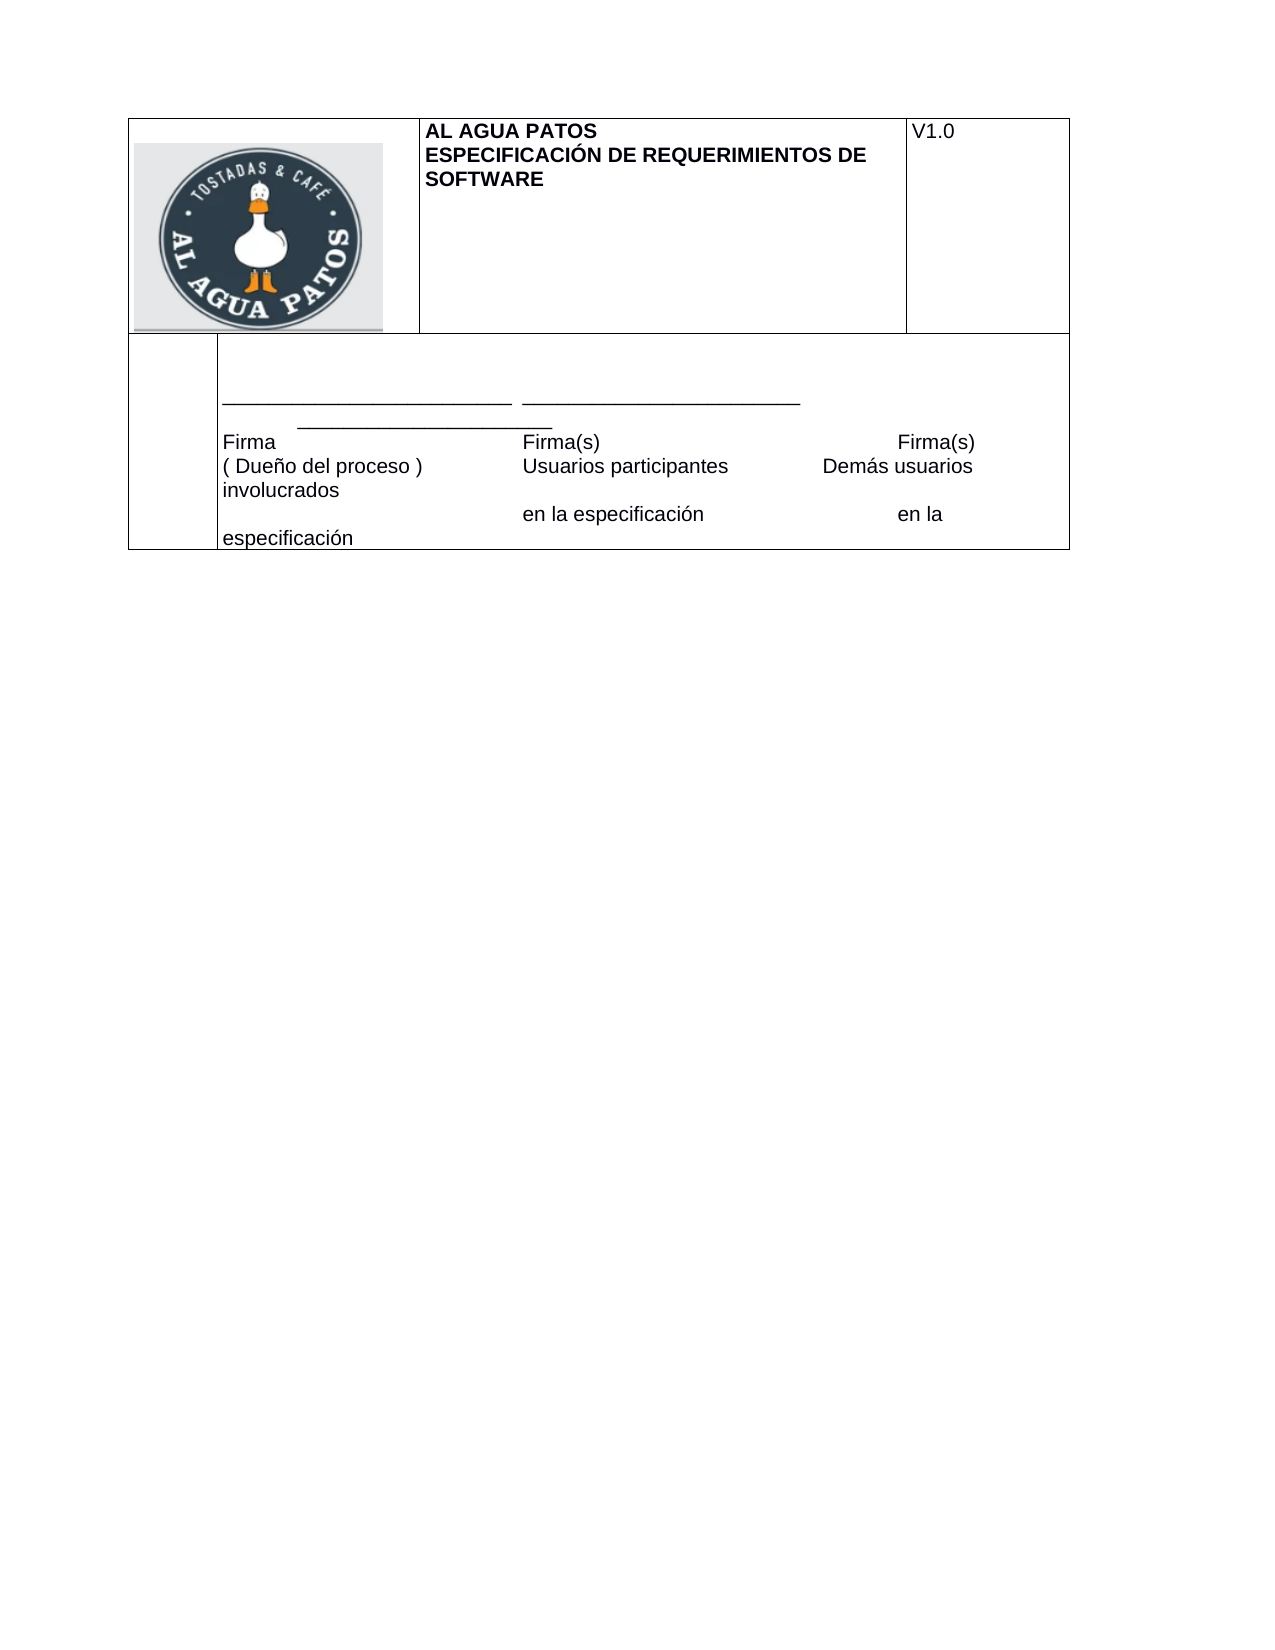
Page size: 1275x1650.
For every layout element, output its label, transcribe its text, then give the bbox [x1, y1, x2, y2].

picture [133, 143, 383, 333]
table_header AL AGUA PATOS ESPECIFICACIÓN DE REQUERIMIENTOS DE SOFTWARE [420, 119, 906, 333]
table_header V1.0 [907, 119, 1069, 333]
table_header [129, 119, 419, 333]
